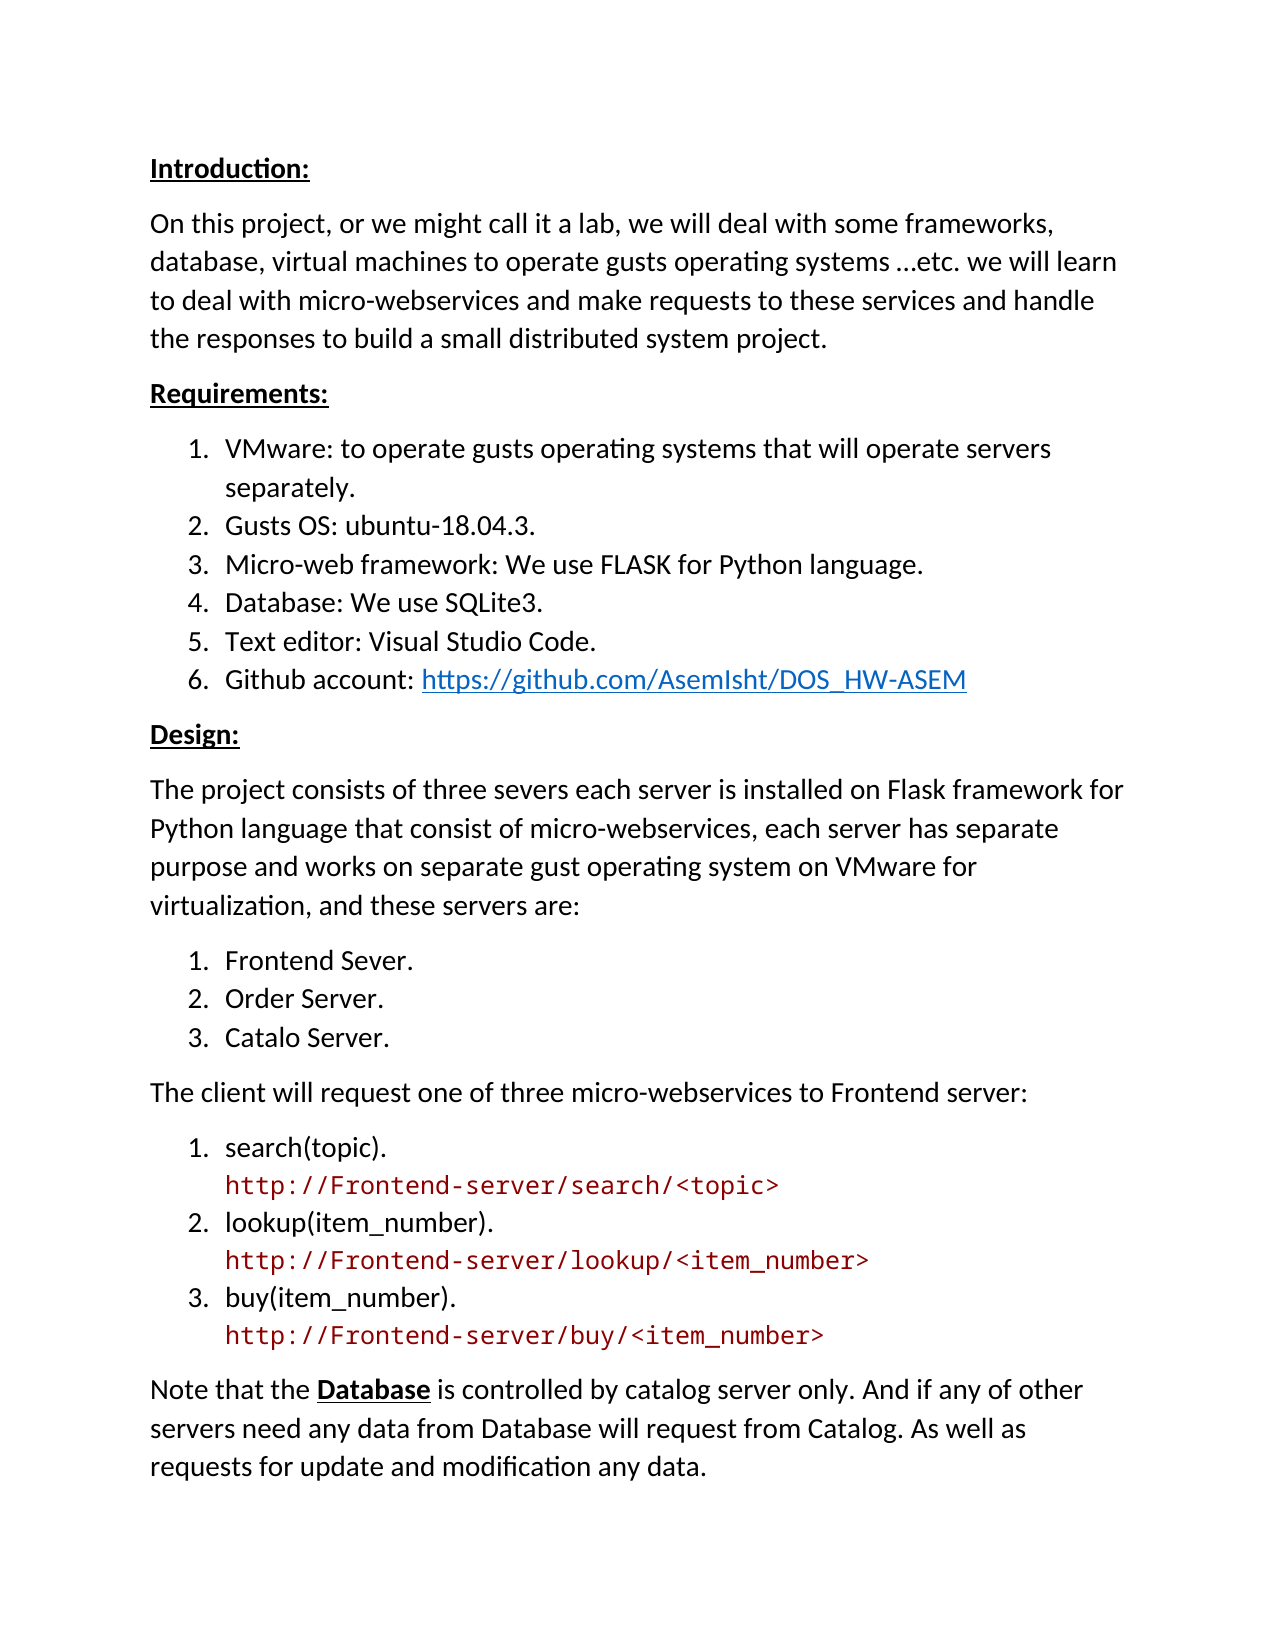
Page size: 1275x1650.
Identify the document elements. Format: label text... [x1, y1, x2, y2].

text Requirements: [150, 376, 1125, 411]
list buy(item_number). [187, 1279, 1125, 1315]
list Gusts OS: ubuntu-18.04.3. [187, 507, 1125, 543]
list search(topic). [187, 1129, 1125, 1164]
text Introduction: [150, 150, 1125, 186]
list Database: We use SQLite3. [187, 584, 1125, 620]
text On this project, or we might call it a lab, we will deal with some frameworks, database, virtual machines to operate gusts operating systems …etc. we will learn to deal with micro-webservices and make requests to these services and handle the responses to build a small distributed system project. [150, 205, 1125, 356]
list Order Server. [187, 980, 1125, 1016]
text Note that the Database is controlled by catalog server only. And if any of other servers need any data from Database will request from Catalog. As well as requests for update and modification any data. [150, 1371, 1125, 1484]
list lookup(item_number). [187, 1204, 1125, 1240]
list Catalo Server. [187, 1019, 1125, 1054]
list http://Frontend-server/buy/<item_number> [225, 1318, 1125, 1352]
list Text editor: Visual Studio Code. [187, 623, 1125, 658]
list Github account: https://github.com/AsemIsht/DOS_HW-ASEM [187, 661, 1125, 697]
list VMware: to operate gusts operating systems that will operate servers separately. [187, 431, 1125, 505]
text The client will request one of three micro-webservices to Frontend server: [150, 1074, 1125, 1109]
list Micro-web framework: We use FLASK for Python language. [187, 546, 1125, 582]
text The project consists of three severs each server is installed on Flask framework for Python language that consist of micro-webservices, each server has separate purpose and works on separate gust operating system on VMware for virtualization, and these servers are: [150, 771, 1125, 922]
text Design: [150, 716, 1125, 752]
list http://Frontend-server/search/<topic> [225, 1167, 1125, 1201]
list Frontend Sever. [187, 942, 1125, 977]
list http://Frontend-server/lookup/<item_number> [225, 1243, 1125, 1277]
